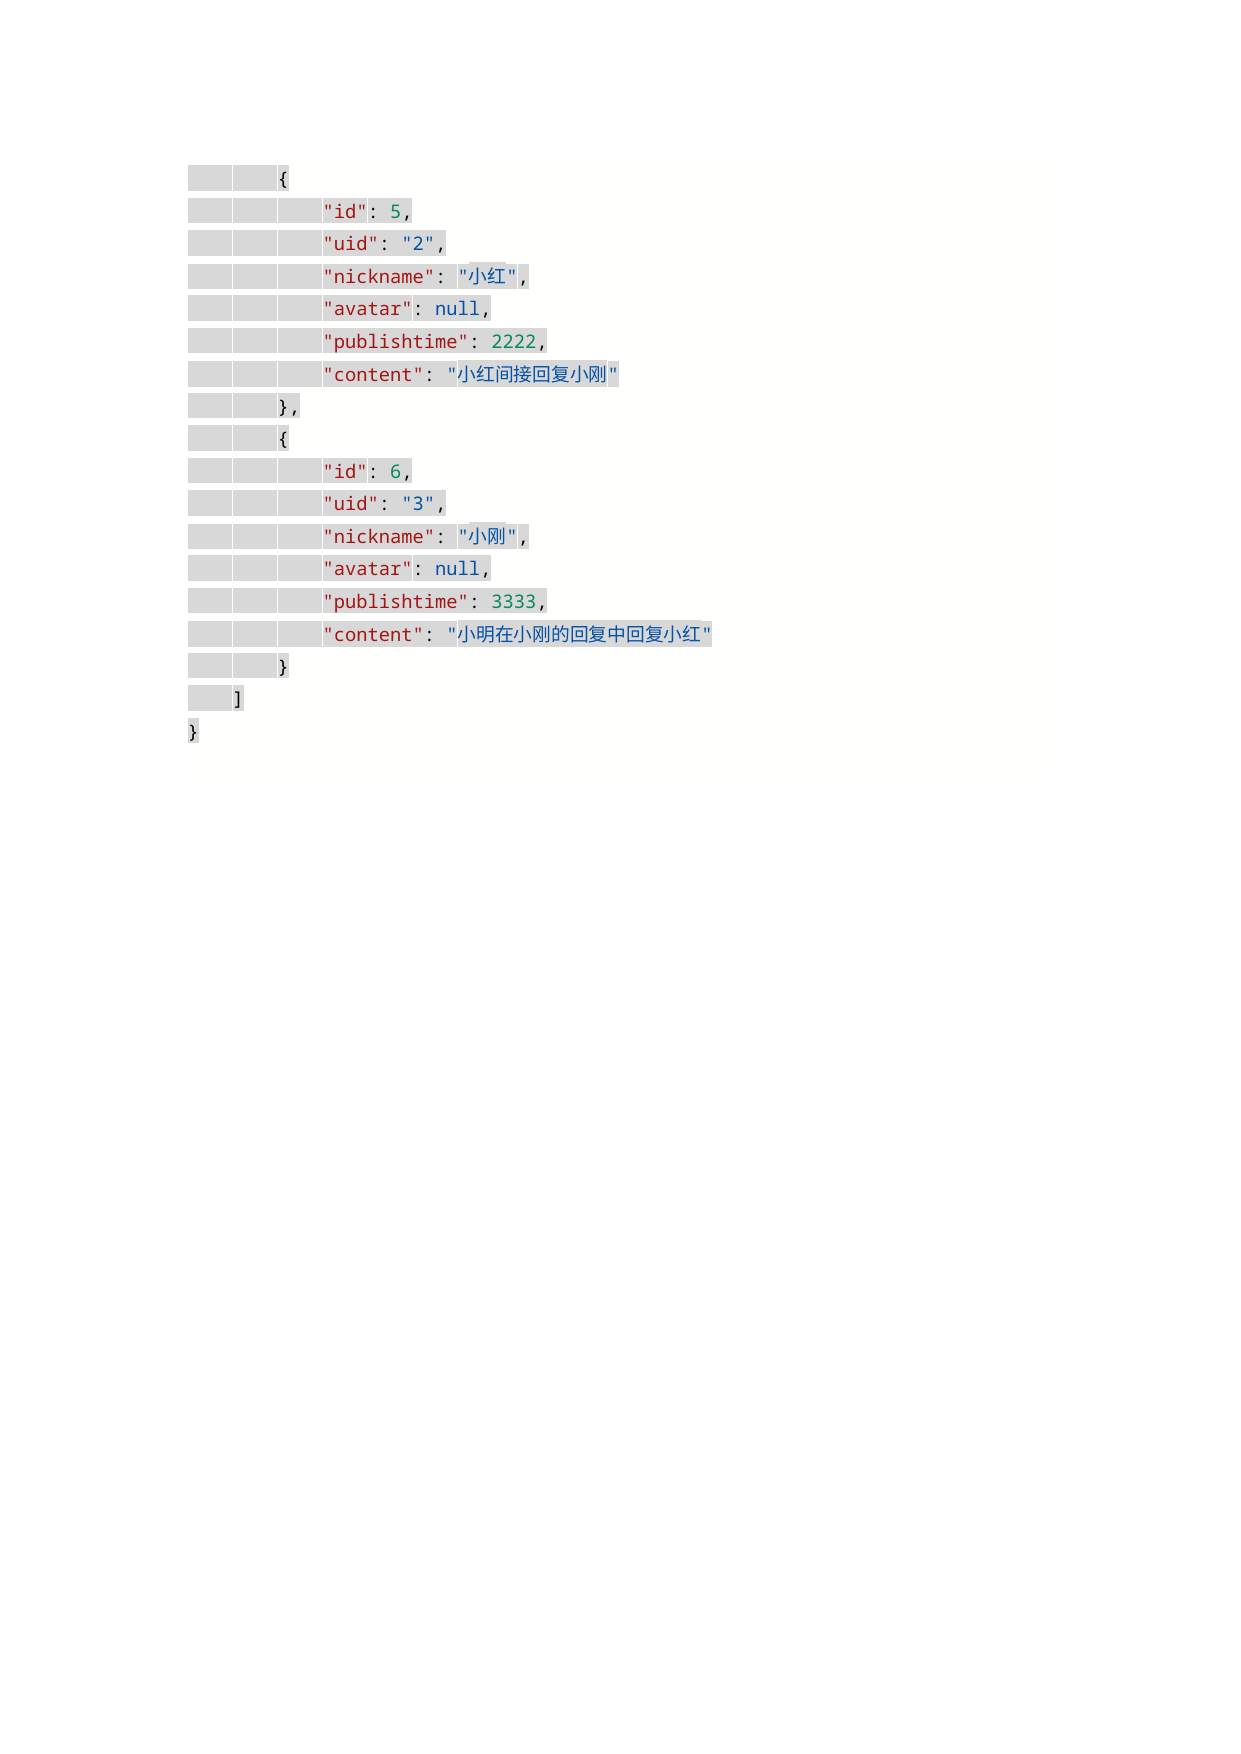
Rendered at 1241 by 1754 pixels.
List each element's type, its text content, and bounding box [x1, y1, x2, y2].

text } [187, 649, 1053, 682]
text "publishtime": 3333, [187, 584, 1053, 617]
text "avatar": null, [187, 552, 1053, 584]
text { [187, 422, 1053, 454]
text "nickname": "小刚", [187, 519, 1053, 552]
text "uid": "2", [187, 227, 1053, 259]
text "id": 6, [187, 454, 1053, 487]
text "uid": "3", [187, 487, 1053, 519]
text "id": 5, [187, 194, 1053, 227]
text "content": "小红间接回复小刚" [187, 357, 1053, 389]
text } [187, 714, 1053, 747]
text "nickname": "小红", [187, 259, 1053, 292]
text "publishtime": 2222, [187, 324, 1053, 357]
text ] [187, 682, 1053, 714]
text { [187, 162, 1053, 194]
text }, [187, 389, 1053, 422]
text "content": "小明在小刚的回复中回复小红" [187, 617, 1053, 649]
text "avatar": null, [187, 292, 1053, 324]
